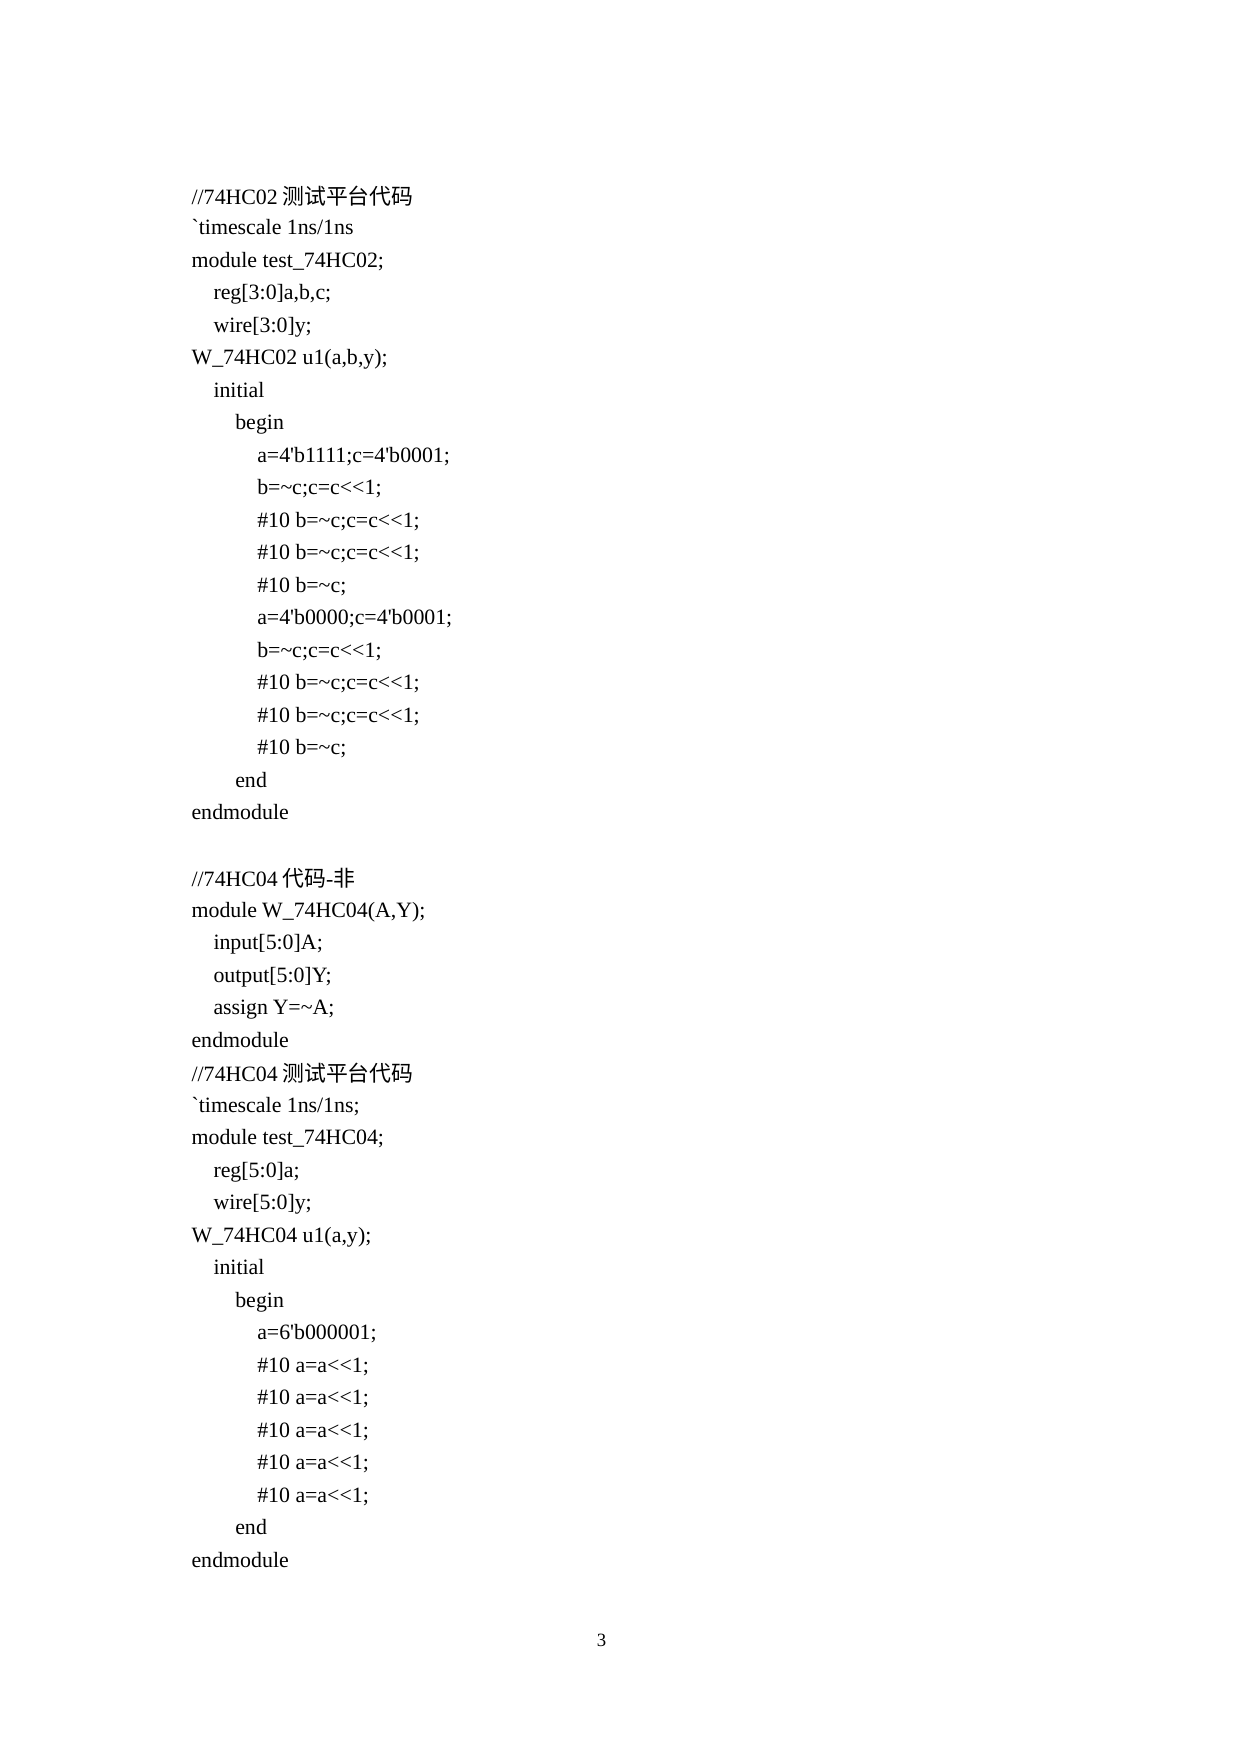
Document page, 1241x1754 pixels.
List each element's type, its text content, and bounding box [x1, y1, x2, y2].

text #10 b=~c; [148, 568, 1092, 601]
text //74HC04代码-非 [148, 861, 1092, 893]
text #10 b=~c; [148, 731, 1092, 763]
text module test_74HC04; [148, 1121, 1092, 1153]
text begin [148, 406, 1092, 438]
text initial [148, 373, 1092, 406]
text #10 b=~c;c=c<<1; [148, 666, 1092, 698]
text W_74HC02 u1(a,b,y); [148, 341, 1092, 373]
text #10 a=a<<1; [148, 1446, 1092, 1478]
text #10 a=a<<1; [148, 1413, 1092, 1446]
text reg[5:0]a; [148, 1153, 1092, 1186]
text a=4'b0000;c=4'b0001; [148, 601, 1092, 633]
text #10 a=a<<1; [148, 1478, 1092, 1511]
text initial [148, 1251, 1092, 1283]
text input[5:0]A; [148, 926, 1092, 958]
text output[5:0]Y; [148, 958, 1092, 991]
text #10 a=a<<1; [148, 1381, 1092, 1413]
text reg[3:0]a,b,c; [148, 276, 1092, 308]
text b=~c;c=c<<1; [148, 633, 1092, 666]
text #10 b=~c;c=c<<1; [148, 536, 1092, 568]
text module test_74HC02; [148, 243, 1092, 276]
text #10 a=a<<1; [148, 1348, 1092, 1381]
text wire[5:0]y; [148, 1186, 1092, 1218]
text endmodule [148, 1543, 1092, 1576]
text endmodule [148, 1023, 1092, 1056]
text module W_74HC04(A,Y); [148, 893, 1092, 926]
text b=~c;c=c<<1; [148, 471, 1092, 503]
text endmodule [148, 796, 1092, 828]
text assign Y=~A; [148, 991, 1092, 1023]
text a=4'b1111;c=4'b0001; [148, 438, 1092, 471]
text `timescale 1ns/1ns; [148, 1088, 1092, 1121]
text end [148, 763, 1092, 796]
text end [148, 1511, 1092, 1543]
text #10 b=~c;c=c<<1; [148, 503, 1092, 536]
text a=6'b000001; [148, 1316, 1092, 1348]
text //74HC04测试平台代码 [148, 1056, 1092, 1088]
text #10 b=~c;c=c<<1; [148, 698, 1092, 731]
text begin [148, 1283, 1092, 1316]
text `timescale 1ns/1ns [148, 211, 1092, 243]
text //74HC02测试平台代码 [148, 178, 1092, 211]
text W_74HC04 u1(a,y); [148, 1218, 1092, 1251]
text wire[3:0]y; [148, 308, 1092, 341]
